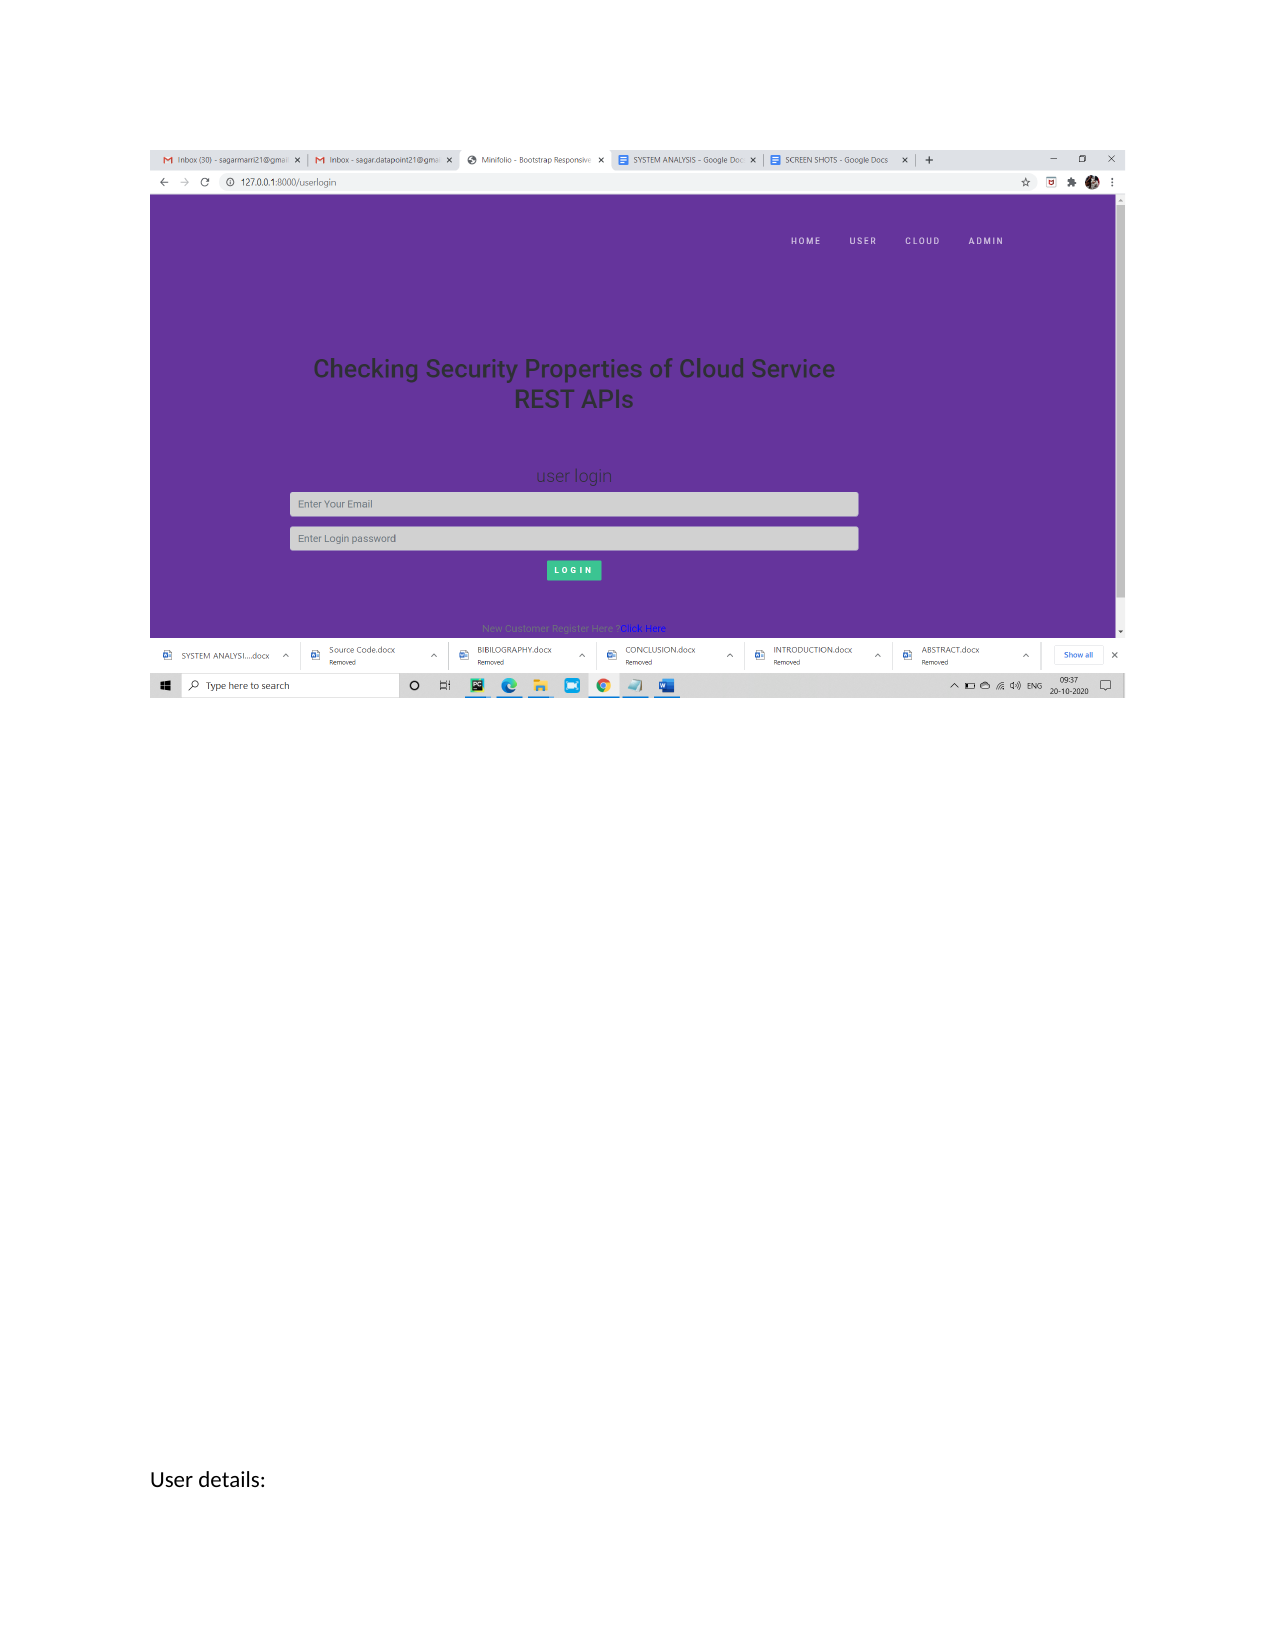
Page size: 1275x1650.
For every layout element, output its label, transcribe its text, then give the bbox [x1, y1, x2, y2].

text User details: [150, 1465, 1125, 1493]
picture [150, 150, 1125, 698]
